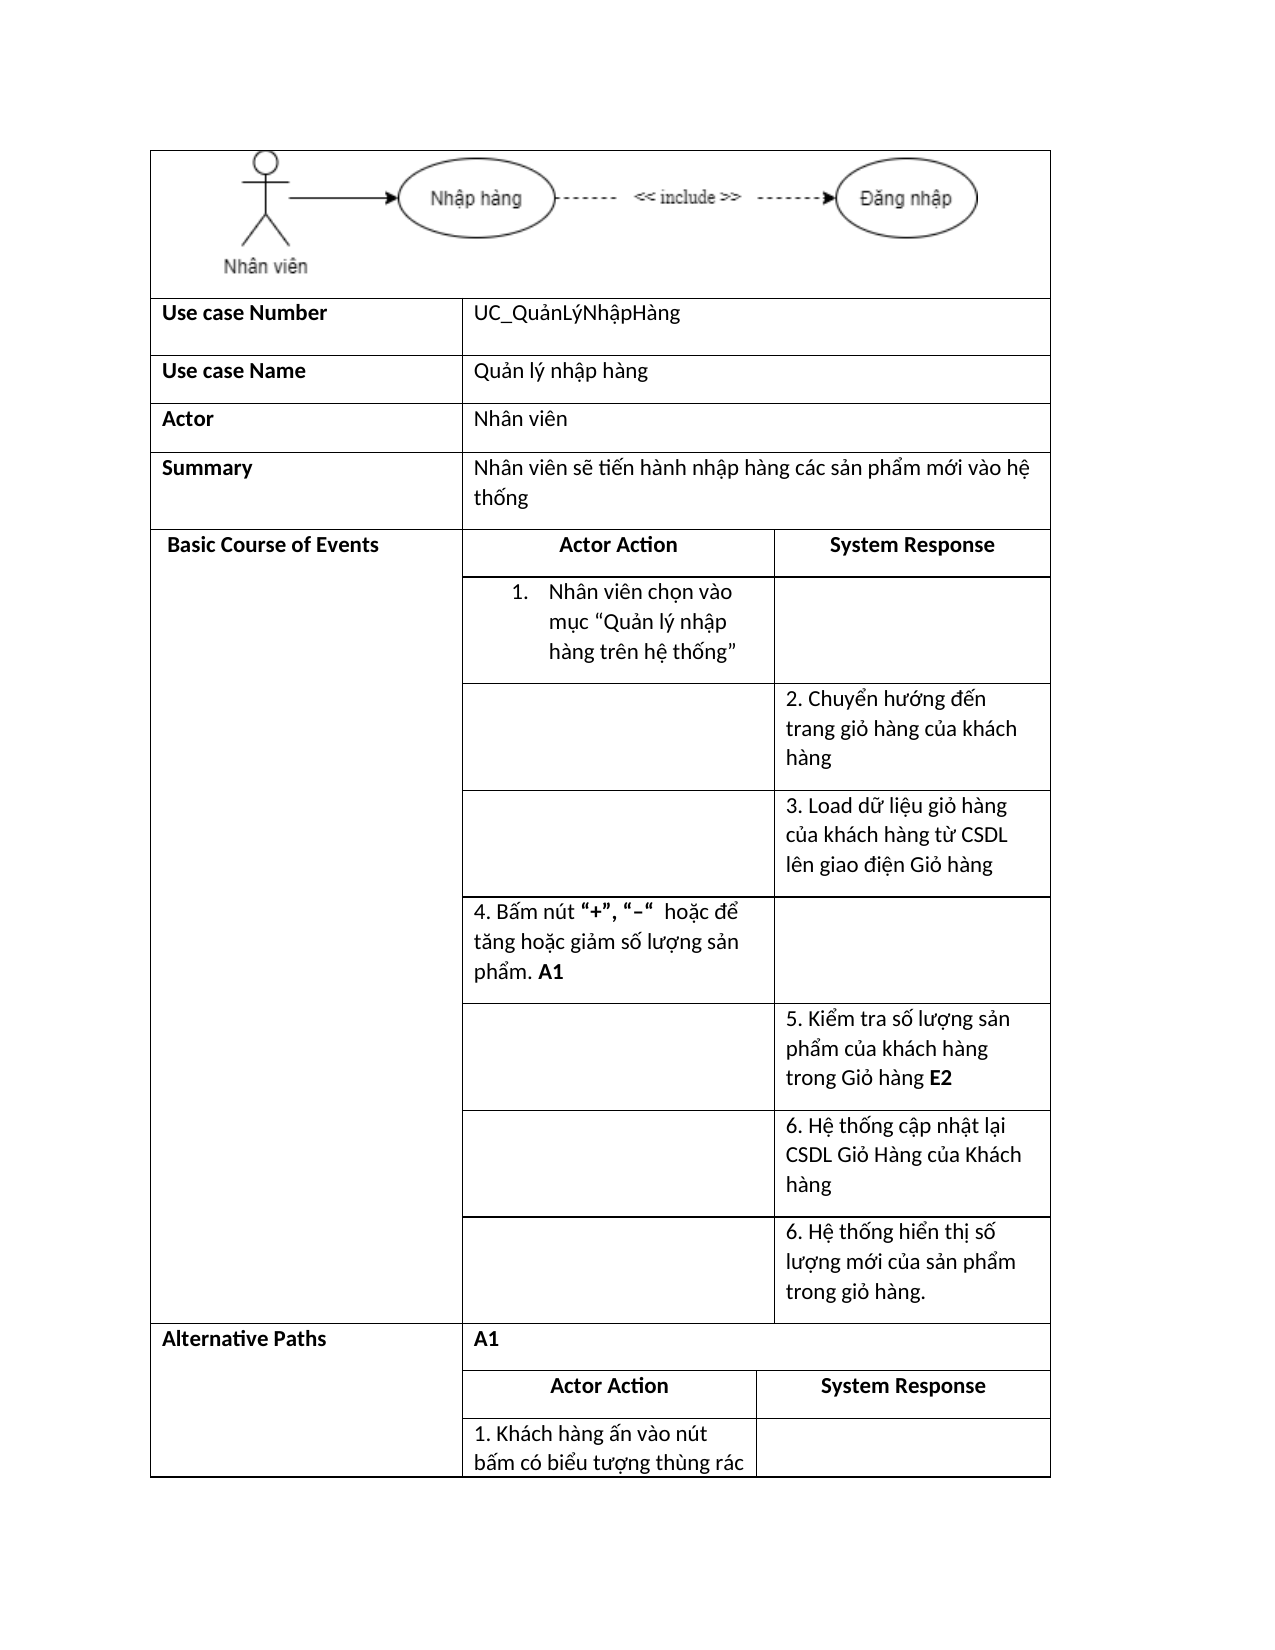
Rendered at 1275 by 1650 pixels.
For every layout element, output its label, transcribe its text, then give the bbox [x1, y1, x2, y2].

table_cell Actor [151, 404, 462, 452]
table_cell 5. Kiểm tra số lượng sản phẩm của khách hàng trong Giỏ hàng E2 [775, 1004, 1050, 1110]
table_cell [463, 1218, 774, 1323]
table_cell 6. Hệ thống hiển thị số lượng mới của sản phẩm trong giỏ hàng. [775, 1218, 1050, 1323]
table_cell [463, 684, 774, 790]
table_cell 1. Khách hàng ấn vào nút bấm có biểu tượng thùng rác để xoá sản phẩm đó ra khỏi giỏ hàng. [463, 1419, 756, 1476]
table_cell Basic Course of Events [151, 530, 462, 1323]
table_cell [463, 791, 774, 896]
table_cell 6. Hệ thống cập nhật lại CSDL Giỏ Hàng của Khách hàng [775, 1111, 1050, 1216]
table_cell Actor Action [463, 530, 774, 576]
table_cell Actor Action [463, 1371, 756, 1418]
table_cell Nhân viên sẽ tiến hành nhập hàng các sản phẩm mới vào hệ thống [463, 453, 1050, 529]
table_cell Summary [151, 453, 462, 529]
table_cell Nhân viên chọn vào mục “Quản lý nhập hàng trên hệ thống” [463, 578, 774, 683]
table_cell Alternative Paths [151, 1324, 462, 1476]
table_cell A1 [463, 1324, 1050, 1370]
table_cell System Response [757, 1371, 1050, 1418]
table_cell [775, 578, 1050, 683]
table_cell Use case Number [151, 299, 462, 355]
table_header [151, 151, 1050, 297]
table_cell [757, 1419, 1050, 1476]
table_cell [463, 1111, 774, 1216]
table_cell 4. Bấm nút “+”, “–“ hoặc để tăng hoặc giảm số lượng sản phẩm. A1 [463, 898, 774, 1003]
table_cell Nhân viên [463, 404, 1050, 452]
table_cell [463, 1004, 774, 1110]
table_cell Quản lý nhập hàng [463, 356, 1050, 403]
table_cell Use case Name [151, 356, 462, 403]
table_cell UC_QuảnLýNhậpHàng [463, 299, 1050, 355]
table_cell [775, 898, 1050, 1003]
picture [223, 151, 978, 280]
table_cell System Response [775, 530, 1050, 576]
table_cell 2. Chuyển hướng đến trang giỏ hàng của khách hàng [775, 684, 1050, 790]
table_cell 3. Load dữ liệu giỏ hàng của khách hàng từ CSDL lên giao điện Giỏ hàng [775, 791, 1050, 896]
